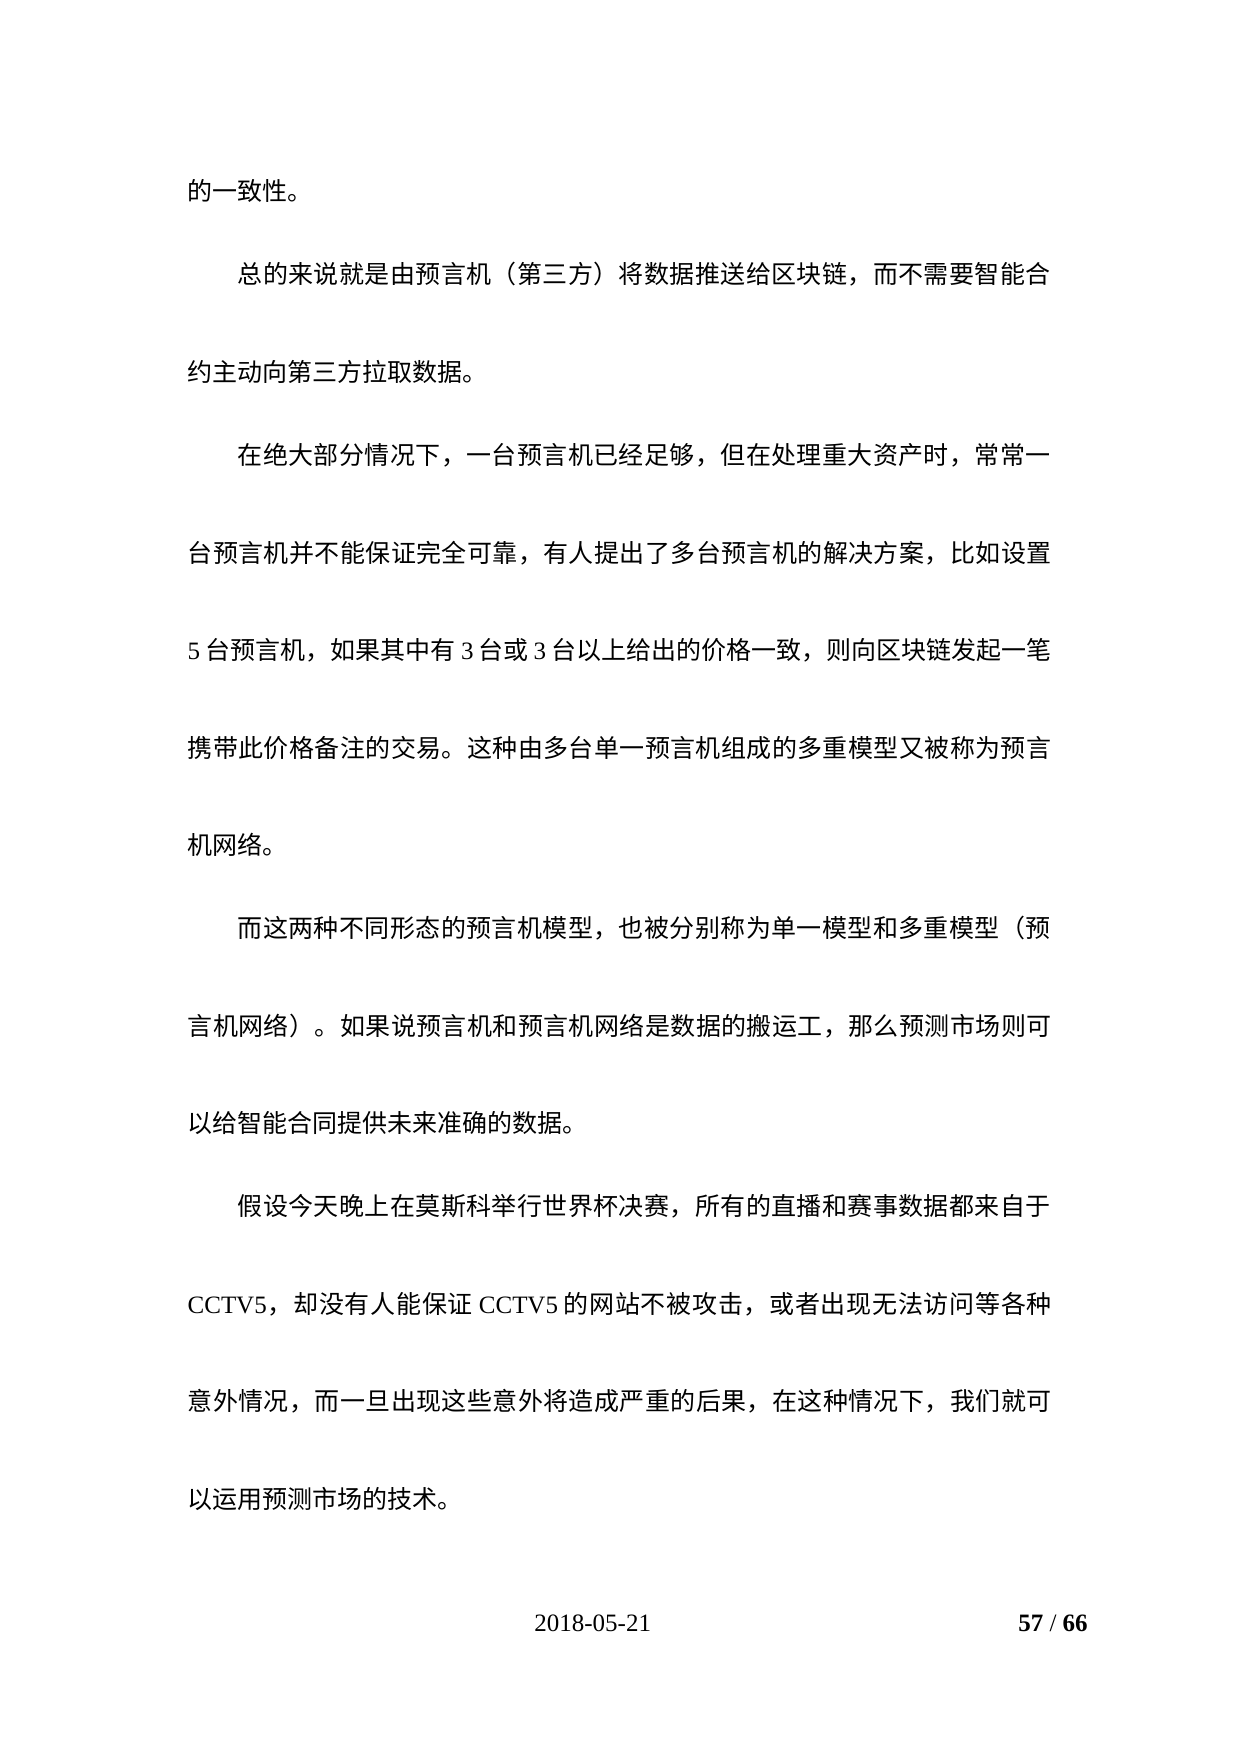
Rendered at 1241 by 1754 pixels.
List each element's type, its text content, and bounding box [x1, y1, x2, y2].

text 总的来说就是由预言机（第三方）将数据推送给区块链，而不需要智能合约主动向第三方拉取数据。 [187, 241, 1053, 403]
text 而这两种不同形态的预言机模型，也被分别称为单一模型和多重模型（预言机网络）。如果说预言机和预言机网络是数据的搬运工，那么预测市场则可以给智能合同提供未来准确的数据。 [187, 894, 1053, 1154]
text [187, 157, 1053, 222]
text 假设今天晚上在莫斯科举行世界杯决赛，所有的直播和赛事数据都来自于CCTV5，却没有人能保证CCTV5的网站不被攻击，或者出现无法访问等各种意外情况，而一旦出现这些意外将造成严重的后果，在这种情况下，我们就可以运用预测市场的技术。 [187, 1172, 1053, 1530]
text 在绝大部分情况下，一台预言机已经足够，但在处理重大资产时，常常一台预言机并不能保证完全可靠，有人提出了多台预言机的解决方案，比如设置5台预言机，如果其中有3台或3台以上给出的价格一致，则向区块链发起一笔携带此价格备注的交易。这种由多台单一预言机组成的多重模型又被称为预言机网络。 [187, 421, 1053, 876]
